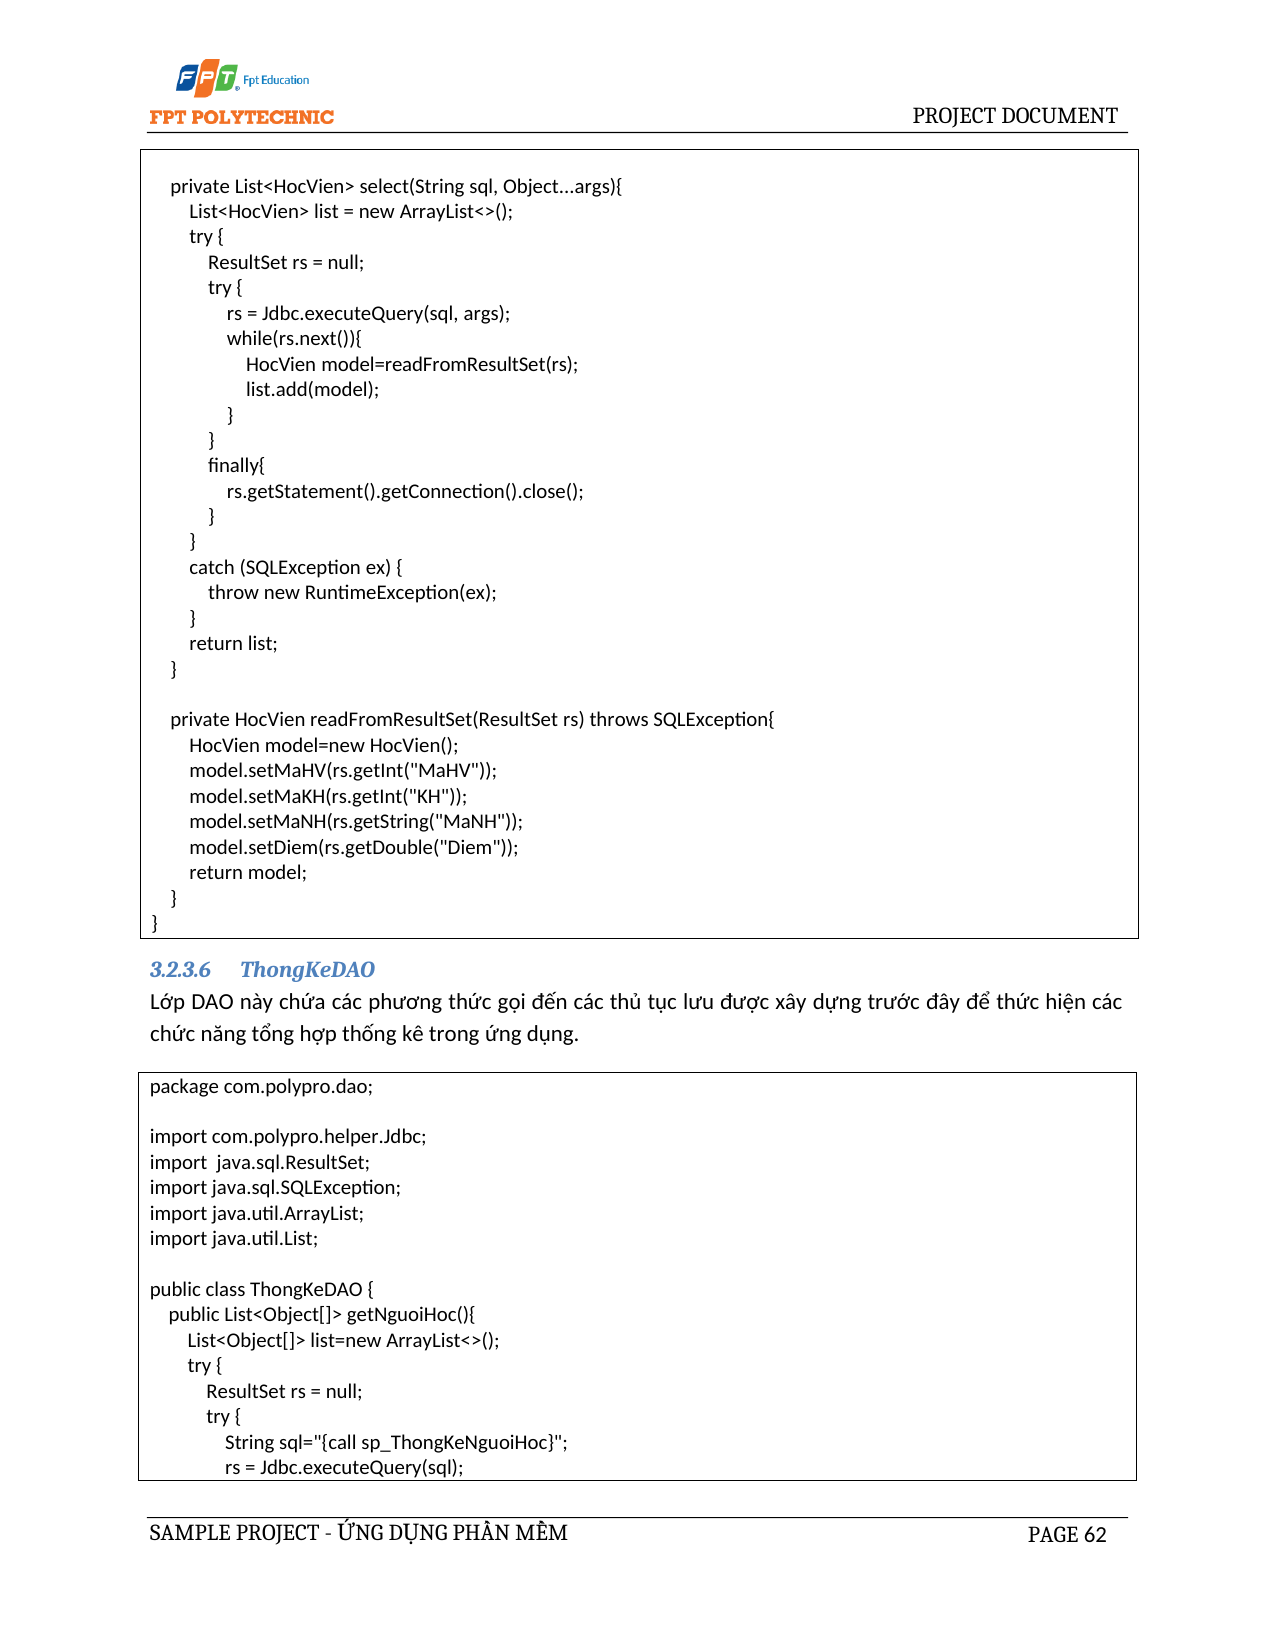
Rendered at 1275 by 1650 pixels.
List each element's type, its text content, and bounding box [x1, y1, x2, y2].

picture [150, 59, 334, 124]
subtitle Lớp DAO này chứa các phương thức gọi đến các thủ tục lưu được xây dựng trước đây để thức hiện các chức năng tổng hợp thống kê trong ứng dụng. [150, 987, 1148, 1047]
list ThongKeDAO [150, 957, 1148, 983]
